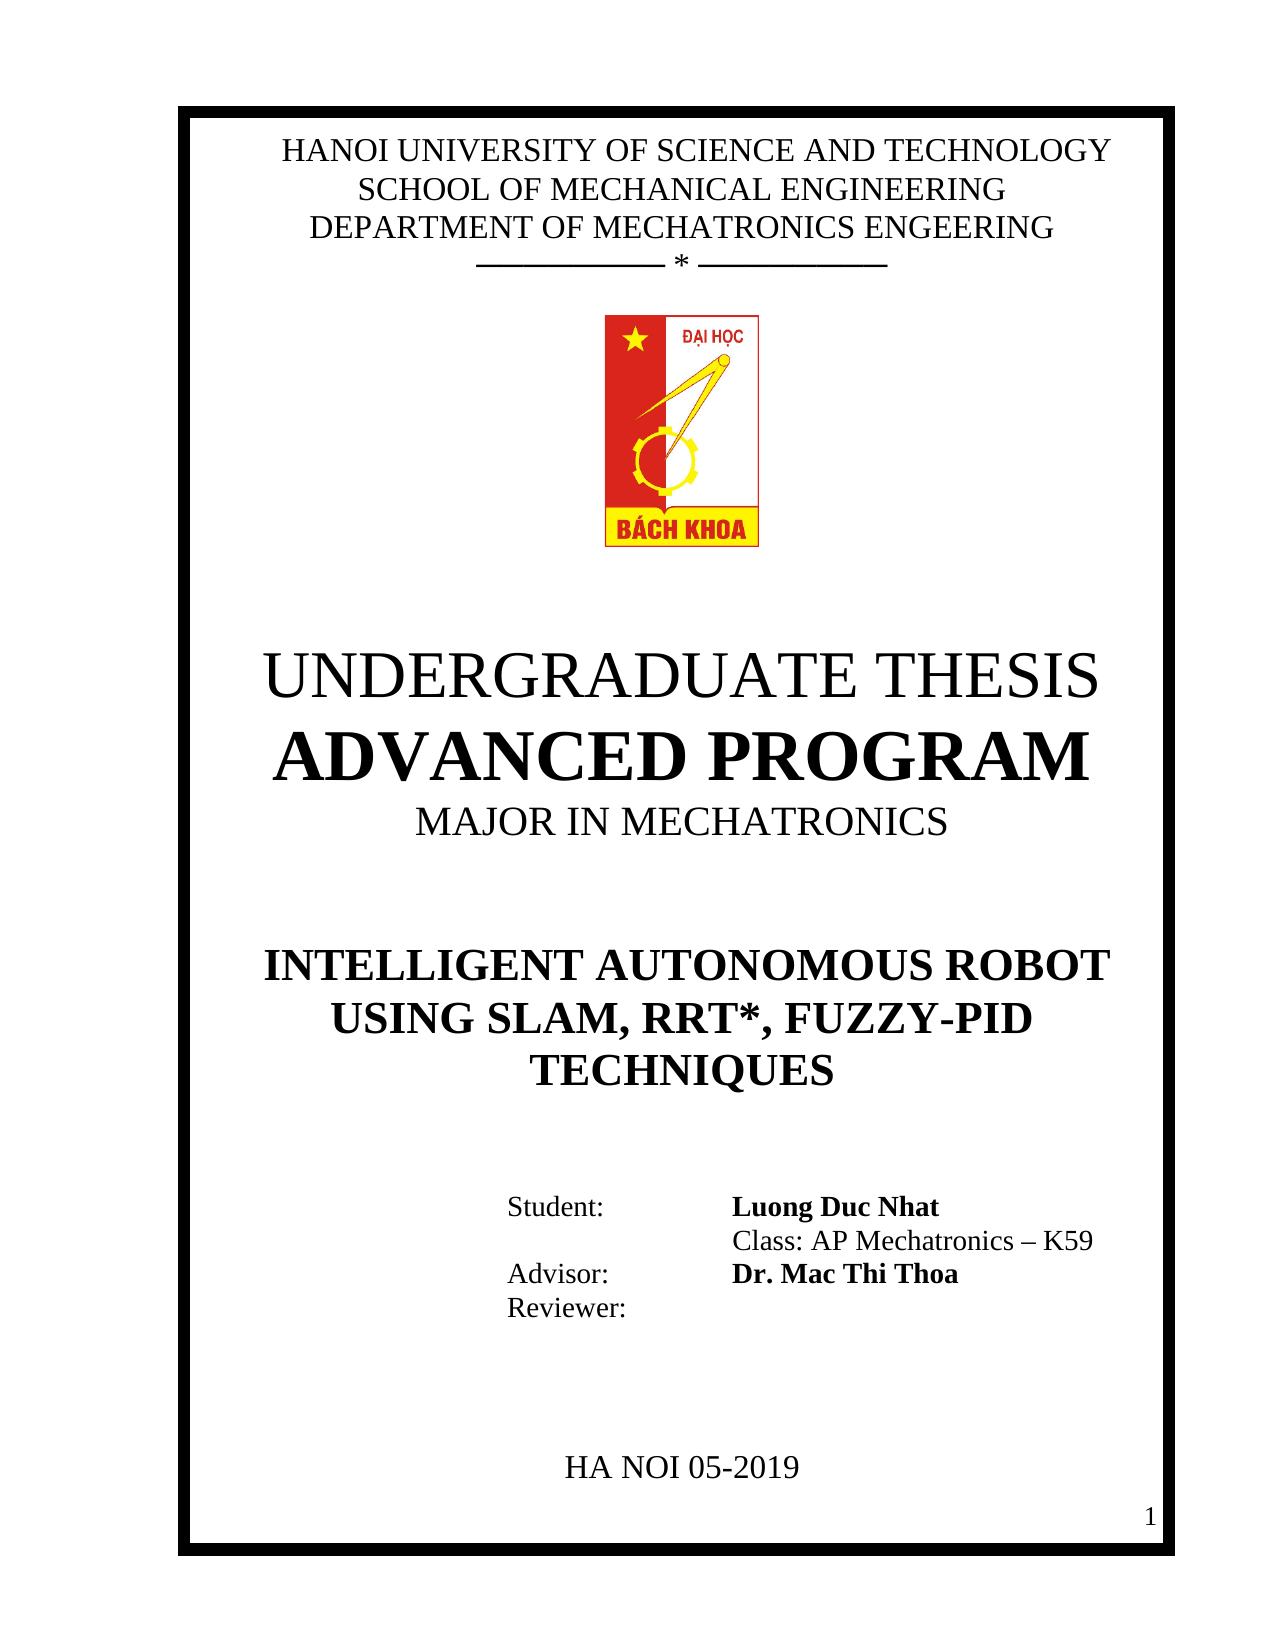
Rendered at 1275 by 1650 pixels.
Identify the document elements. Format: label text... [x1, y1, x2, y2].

text INTELLIGENT AUTONOMOUS ROBOT USING SLAM, RRT*, FUZZY-PID TECHNIQUES [207, 937, 1157, 1096]
text SCHOOL OF MECHANICAL ENGINEERING [207, 169, 1157, 207]
picture [604, 315, 759, 547]
text DEPARTMENT OF MECHATRONICS ENGEERING [207, 207, 1157, 246]
text MAJOR IN MECHATRONICS [207, 796, 1157, 844]
text UNDERGRADUATE THESIS [207, 636, 1157, 712]
text ──────── * ──────── [207, 246, 1157, 284]
text Student: Luong Duc Nhat [507, 1189, 1157, 1223]
text HANOI UNIVERSITY OF SCIENCE AND TECHNOLOGY [207, 131, 1157, 169]
text Class: AP Mechatronics – K59 Advisor: Dr. Mac Thi Thoa [507, 1223, 1157, 1290]
text HA NOI 05-2019 [207, 1448, 1157, 1486]
text ADVANCED PROGRAM [207, 712, 1157, 796]
text Reviewer: [207, 1290, 1157, 1323]
